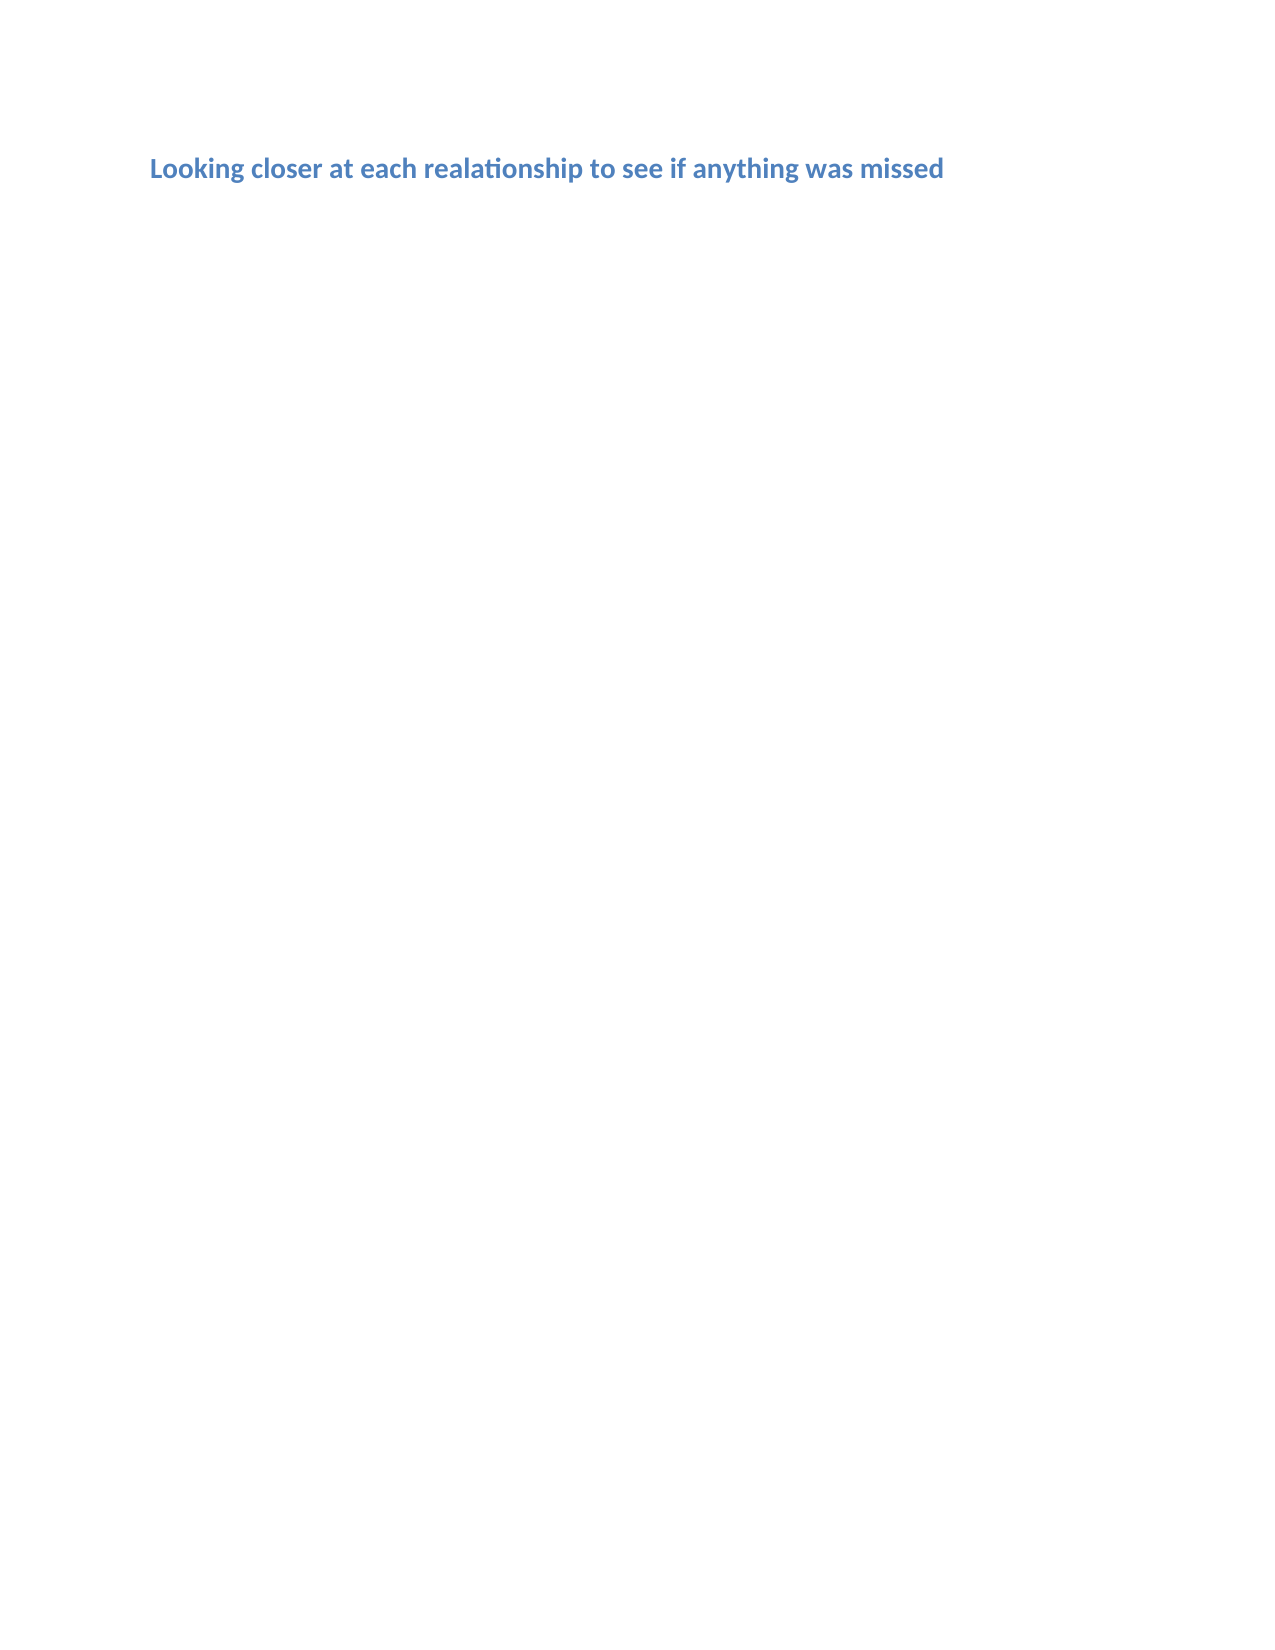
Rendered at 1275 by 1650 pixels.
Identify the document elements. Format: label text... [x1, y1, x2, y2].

subtitle Looking closer at each realationship to see if anything was missed [150, 150, 1125, 186]
